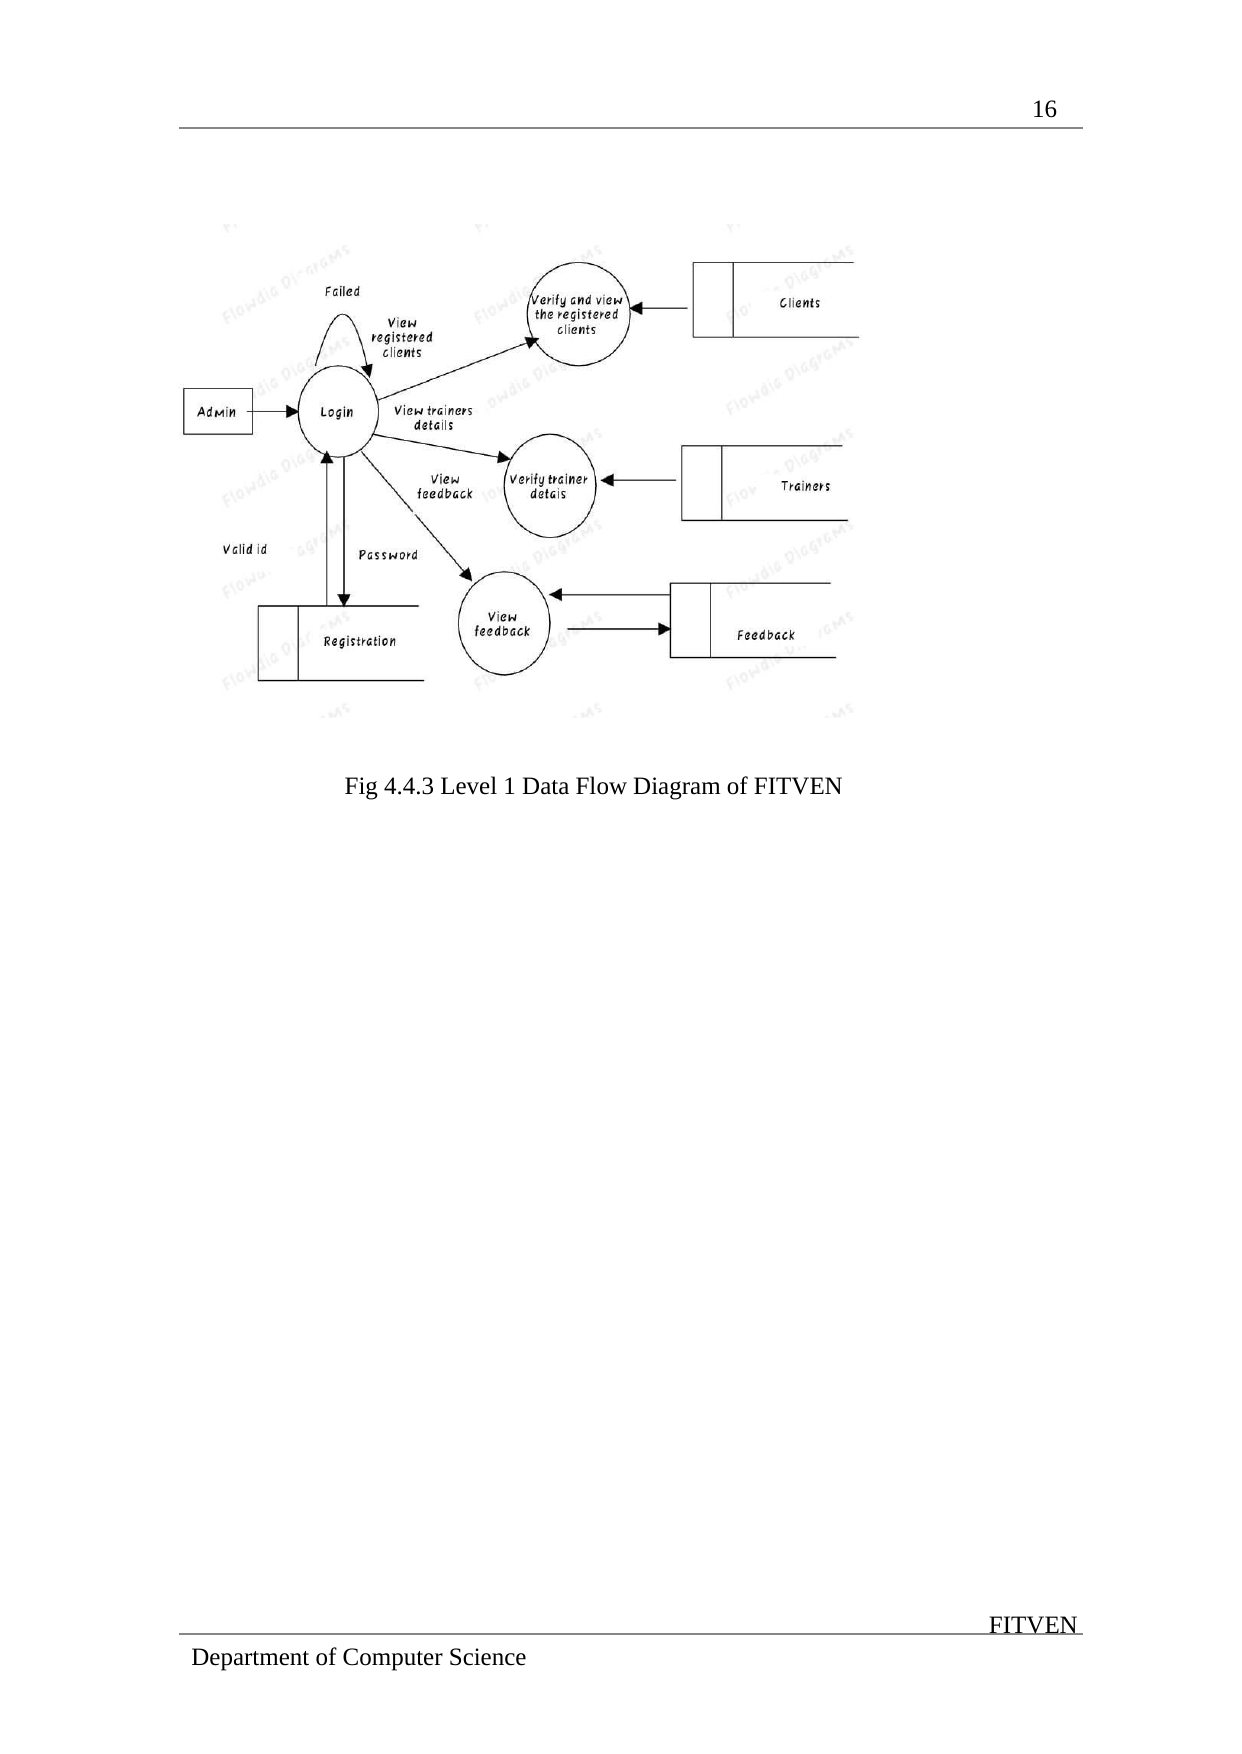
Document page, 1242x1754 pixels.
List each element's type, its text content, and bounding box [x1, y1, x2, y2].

text Fig 4.4.3 Level 1 Data Flow Diagram of FITVEN [344, 771, 1238, 800]
picture [172, 224, 897, 718]
